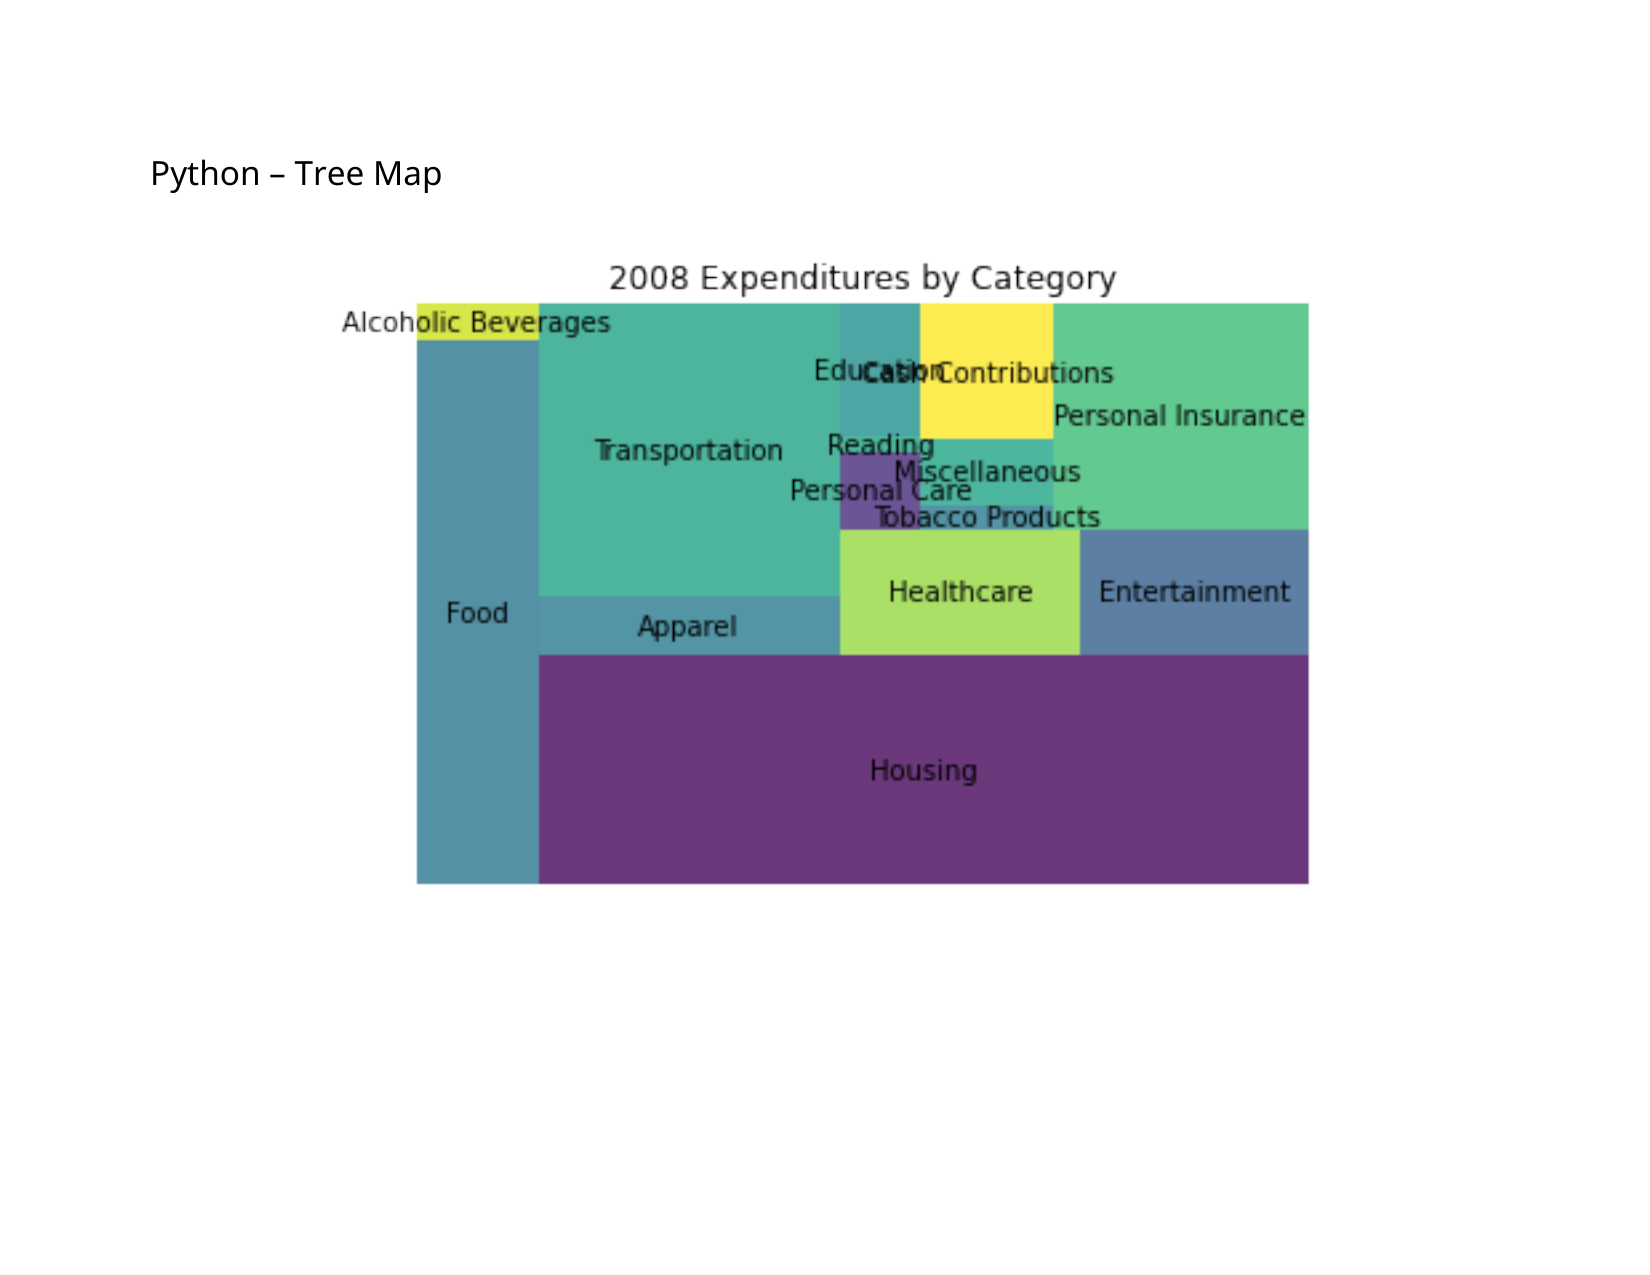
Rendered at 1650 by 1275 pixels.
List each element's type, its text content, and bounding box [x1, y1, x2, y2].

picture [324, 245, 1326, 904]
subtitle Python – Tree Map [150, 150, 1500, 195]
